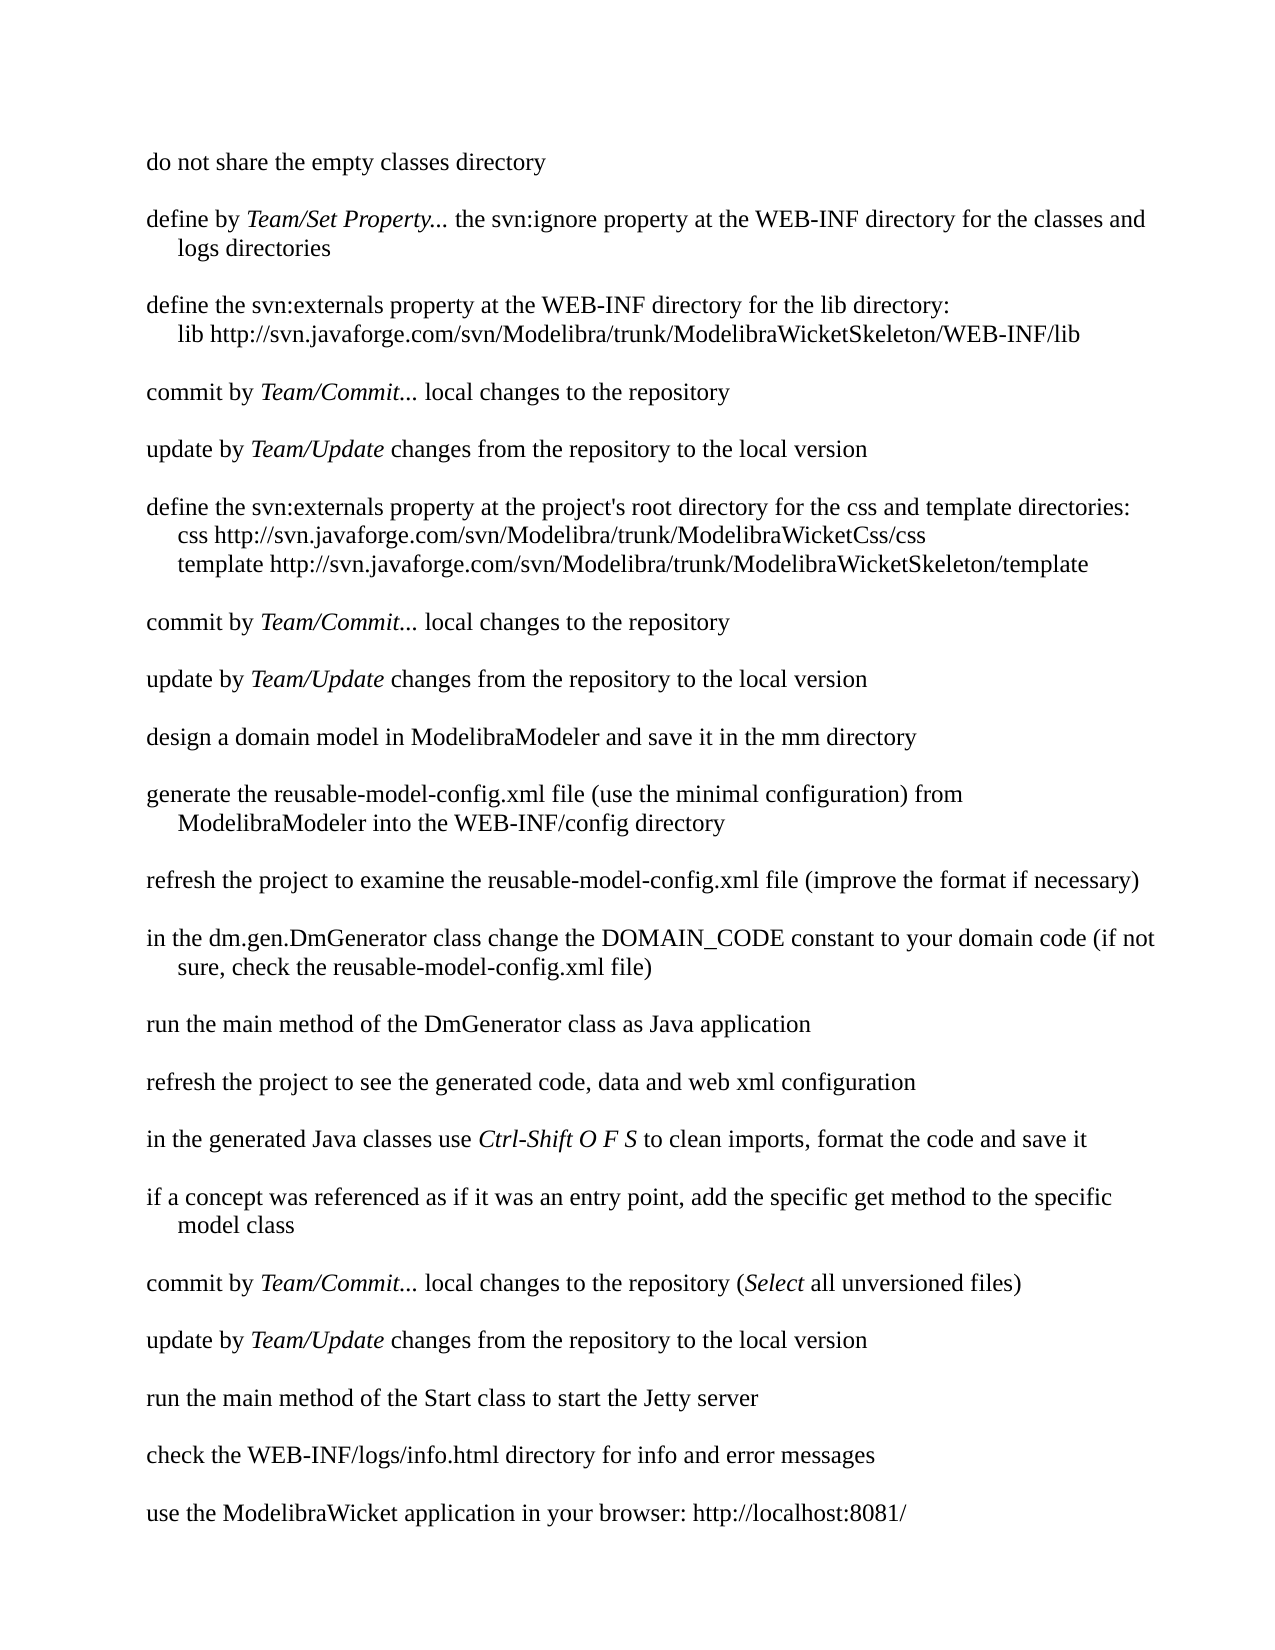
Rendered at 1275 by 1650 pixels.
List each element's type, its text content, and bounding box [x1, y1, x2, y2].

text use the ModelibraWicket application in your browser: http://localhost:8081/ [146, 1498, 1157, 1527]
text refresh the project to examine the reusable-model-config.xml file (improve the format if necessary) [146, 866, 1157, 894]
text update by Team/Update changes from the repository to the local version [146, 434, 1157, 463]
text lib http://svn.javaforge.com/svn/Modelibra/trunk/ModelibraWicketSkeleton/WEB-INF/lib [146, 319, 1157, 348]
text generate the reusable-model-config.xml file (use the minimal configuration) from ModelibraModeler into the WEB-INF/config directory [146, 779, 1157, 837]
text update by Team/Update changes from the repository to the local version [146, 1326, 1157, 1354]
text define the svn:externals property at the WEB-INF directory for the lib directory: [146, 291, 1157, 319]
text run the main method of the DmGenerator class as Java application [146, 1009, 1157, 1038]
text check the WEB-INF/logs/info.html directory for info and error messages [146, 1441, 1157, 1469]
text define the svn:externals property at the project's root directory for the css and template directories: [146, 492, 1157, 521]
text do not share the empty classes directory [146, 147, 1157, 176]
text if a concept was referenced as if it was an entry point, add the specific get method to the specific model class [146, 1182, 1157, 1239]
text commit by Team/Commit... local changes to the repository [146, 377, 1157, 406]
text design a domain model in ModelibraModeler and save it in the mm directory [146, 722, 1157, 751]
text in the dm.gen.DmGenerator class change the DOMAIN_CODE constant to your domain code (if not sure, check the reusable-model-config.xml file) [146, 923, 1157, 981]
text run the main method of the Start class to start the Jetty server [146, 1383, 1157, 1412]
text template http://svn.javaforge.com/svn/Modelibra/trunk/ModelibraWicketSkeleton/template [146, 549, 1157, 578]
text css http://svn.javaforge.com/svn/Modelibra/trunk/ModelibraWicketCss/css [146, 521, 1157, 549]
text refresh the project to see the generated code, data and web xml configuration [146, 1067, 1157, 1096]
text commit by Team/Commit... local changes to the repository [146, 607, 1157, 636]
text commit by Team/Commit... local changes to the repository (Select all unversioned files) [146, 1268, 1157, 1297]
text update by Team/Update changes from the repository to the local version [146, 664, 1157, 693]
text define by Team/Set Property... the svn:ignore property at the WEB-INF directory for the classes and logs directories [146, 204, 1157, 262]
text in the generated Java classes use Ctrl-Shift O F S to clean imports, format the code and save it [146, 1124, 1157, 1153]
